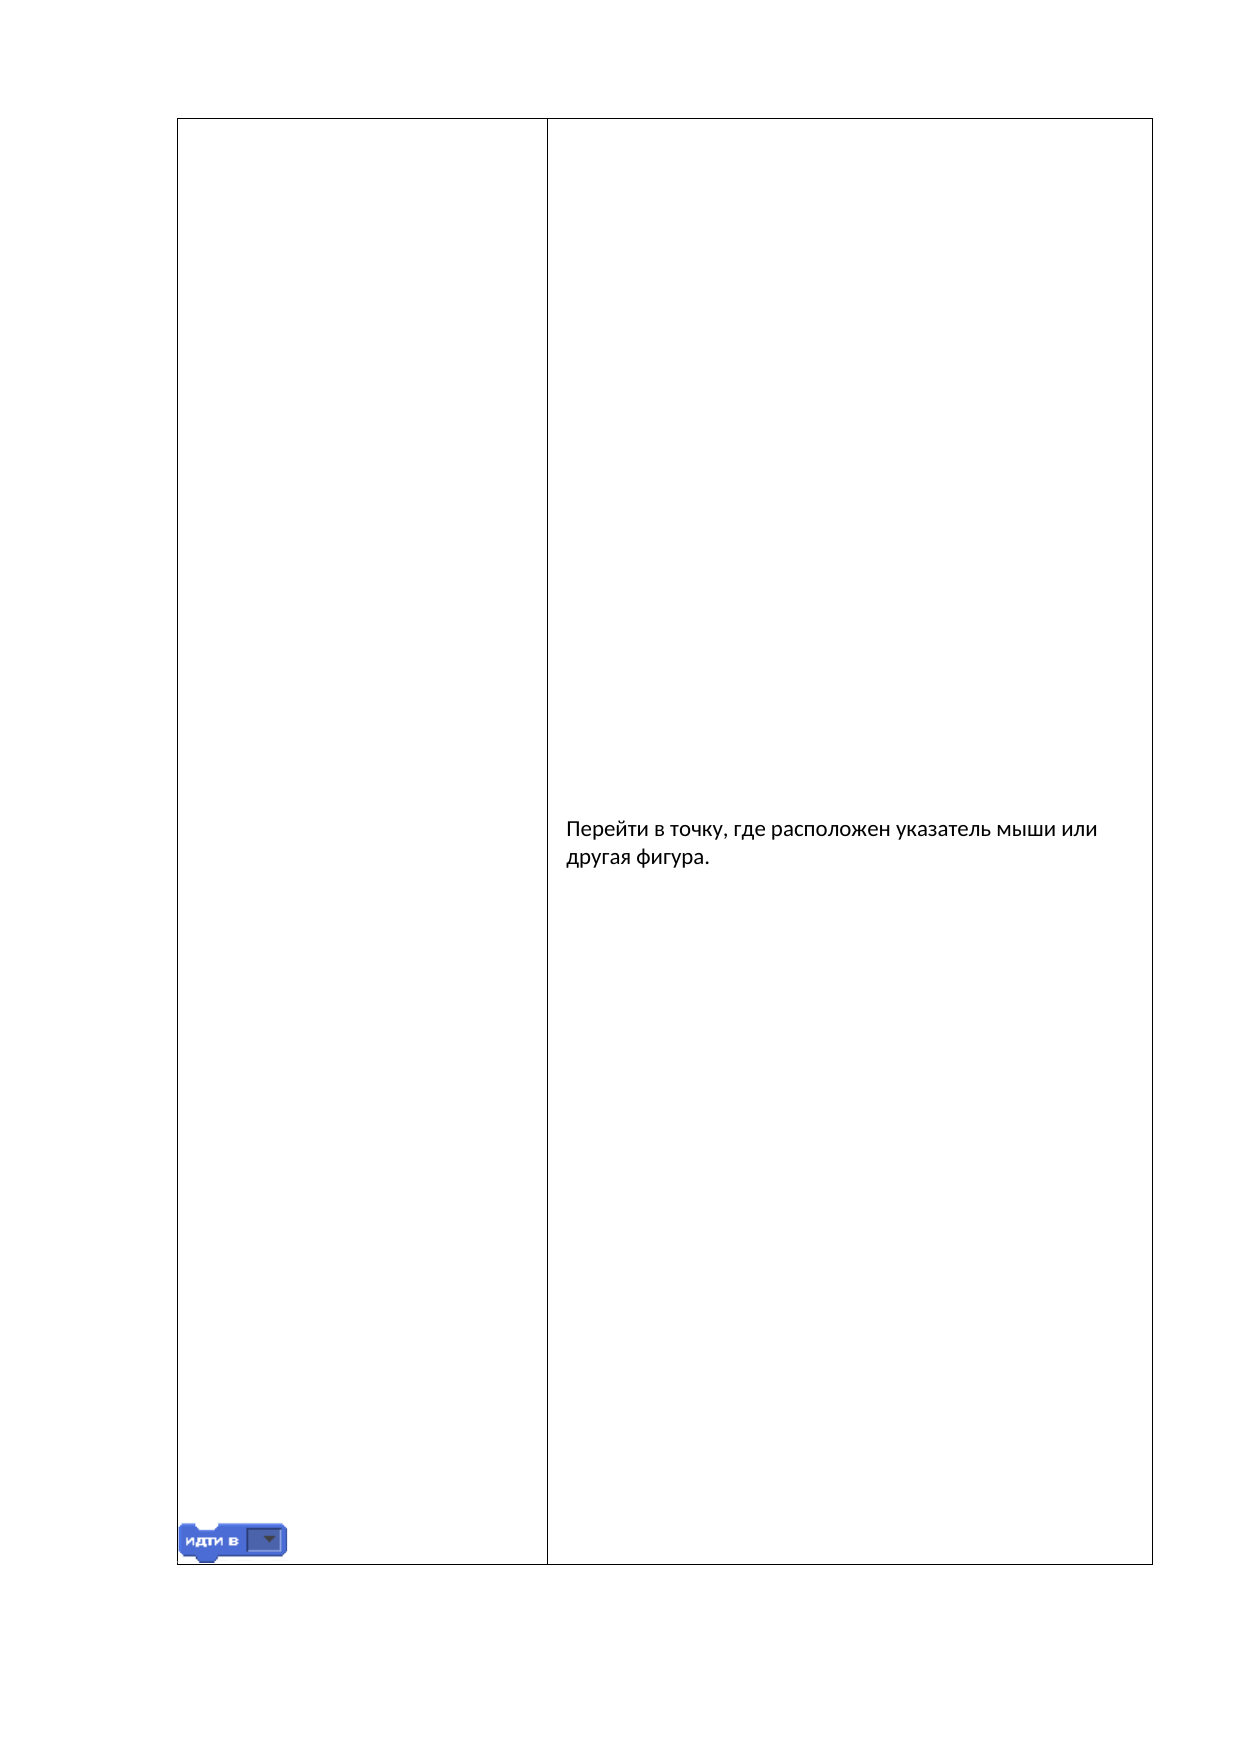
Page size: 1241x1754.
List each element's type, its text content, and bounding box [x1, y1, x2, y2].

table_cell Перейти в точку, где расположен указатель мыши или другая фигура. [548, 119, 1152, 1564]
picture [177, 1522, 288, 1563]
table_cell [178, 119, 547, 1564]
